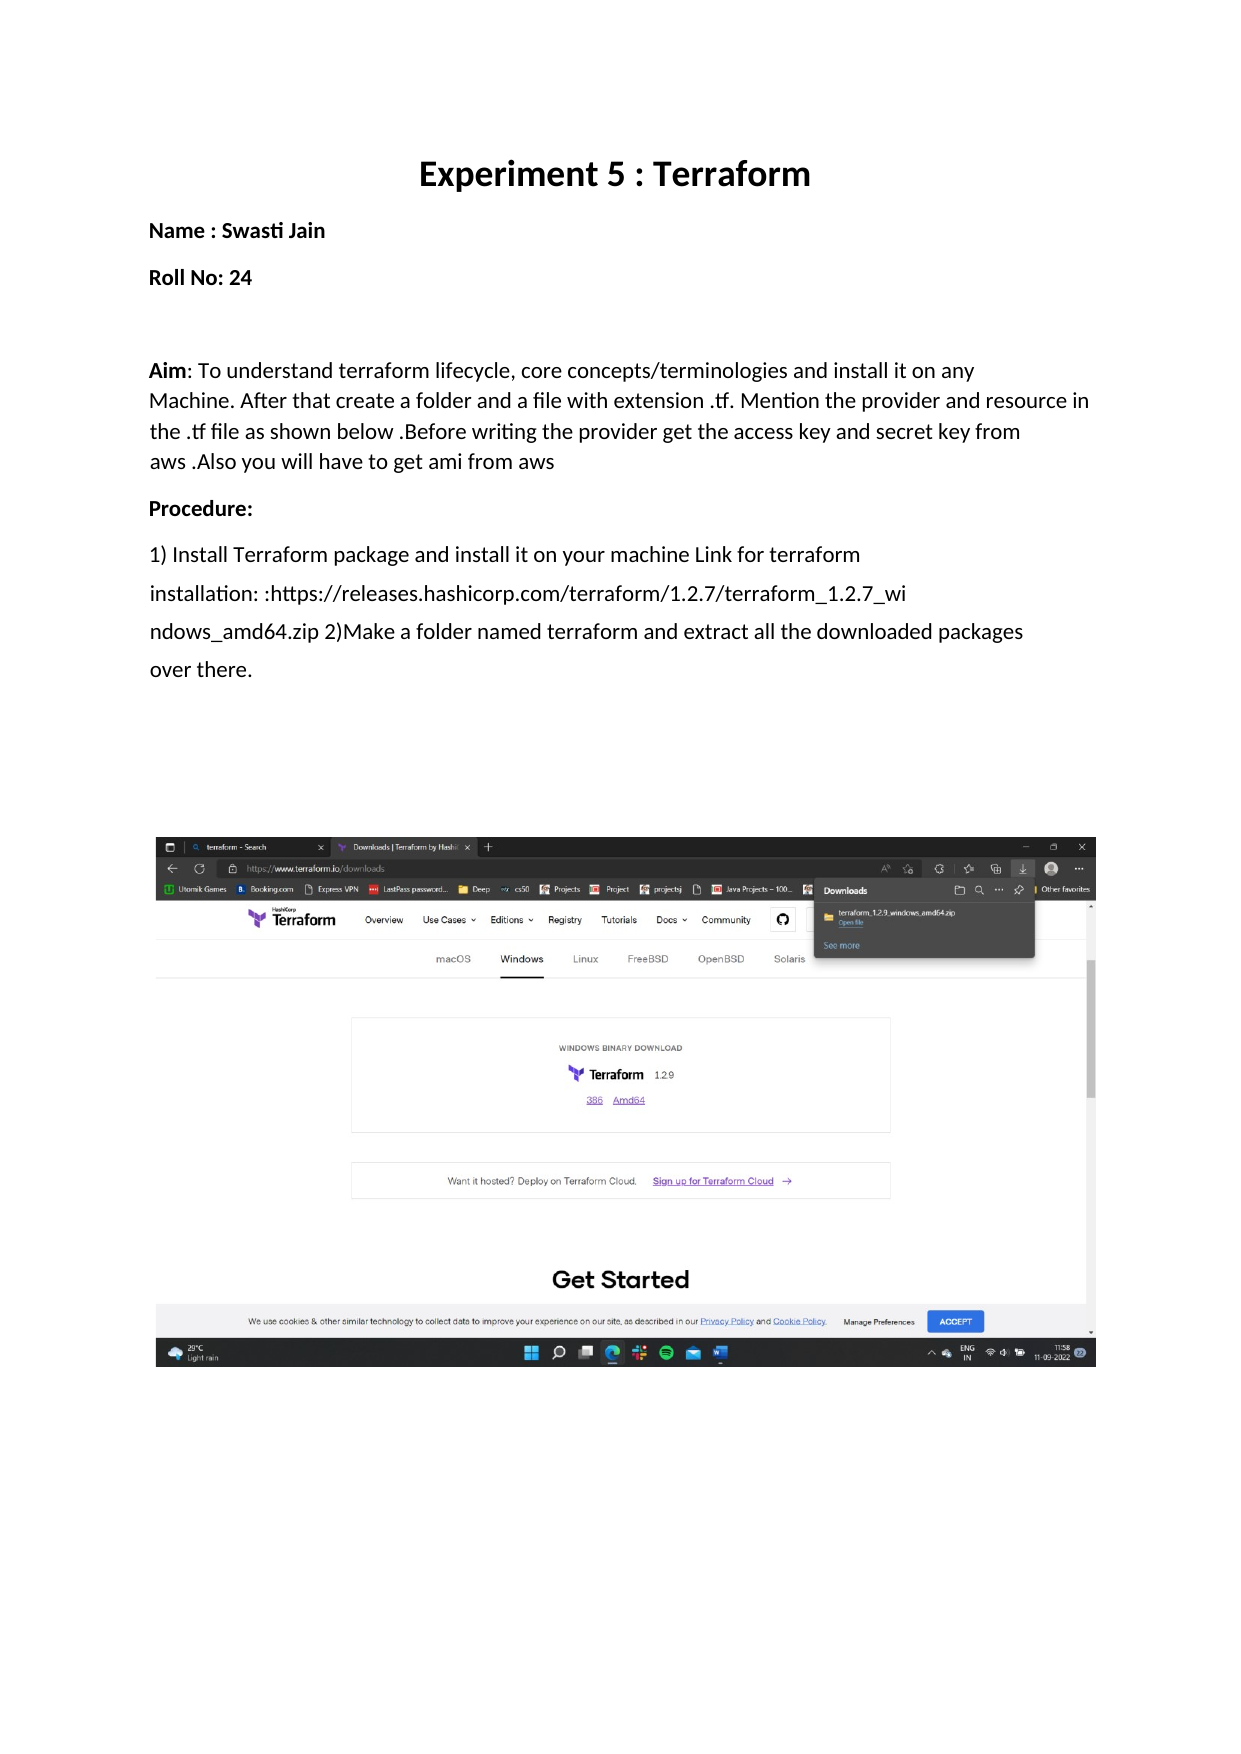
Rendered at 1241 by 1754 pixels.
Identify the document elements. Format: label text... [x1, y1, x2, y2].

text Experiment 5 : Terraform [148, 150, 1096, 196]
text Roll No: 24 [148, 263, 1096, 291]
text Name : Swasti Jain [148, 216, 1096, 244]
text Aim: To understand terraform lifecycle, core concepts/terminologies and install it on any [148, 356, 1096, 384]
text Procedure: [148, 494, 1096, 522]
text Machine. After that create a folder and a file with extension .tf. Mention the provider and resource in the .tf file as shown below .Before writing the provider get the access key and secret key from aws .Also you will have to get ami from aws [148, 387, 1096, 475]
text 1) Install Terraform package and install it on your machine Link for terraform installation: :https://releases.hashicorp.com/terraform/1.2.7/terraform_1.2.7_wi ndows_amd64.zip 2)Make a folder named terraform and extract all the downloaded packages over there. [148, 541, 1045, 683]
picture [155, 837, 1096, 1367]
